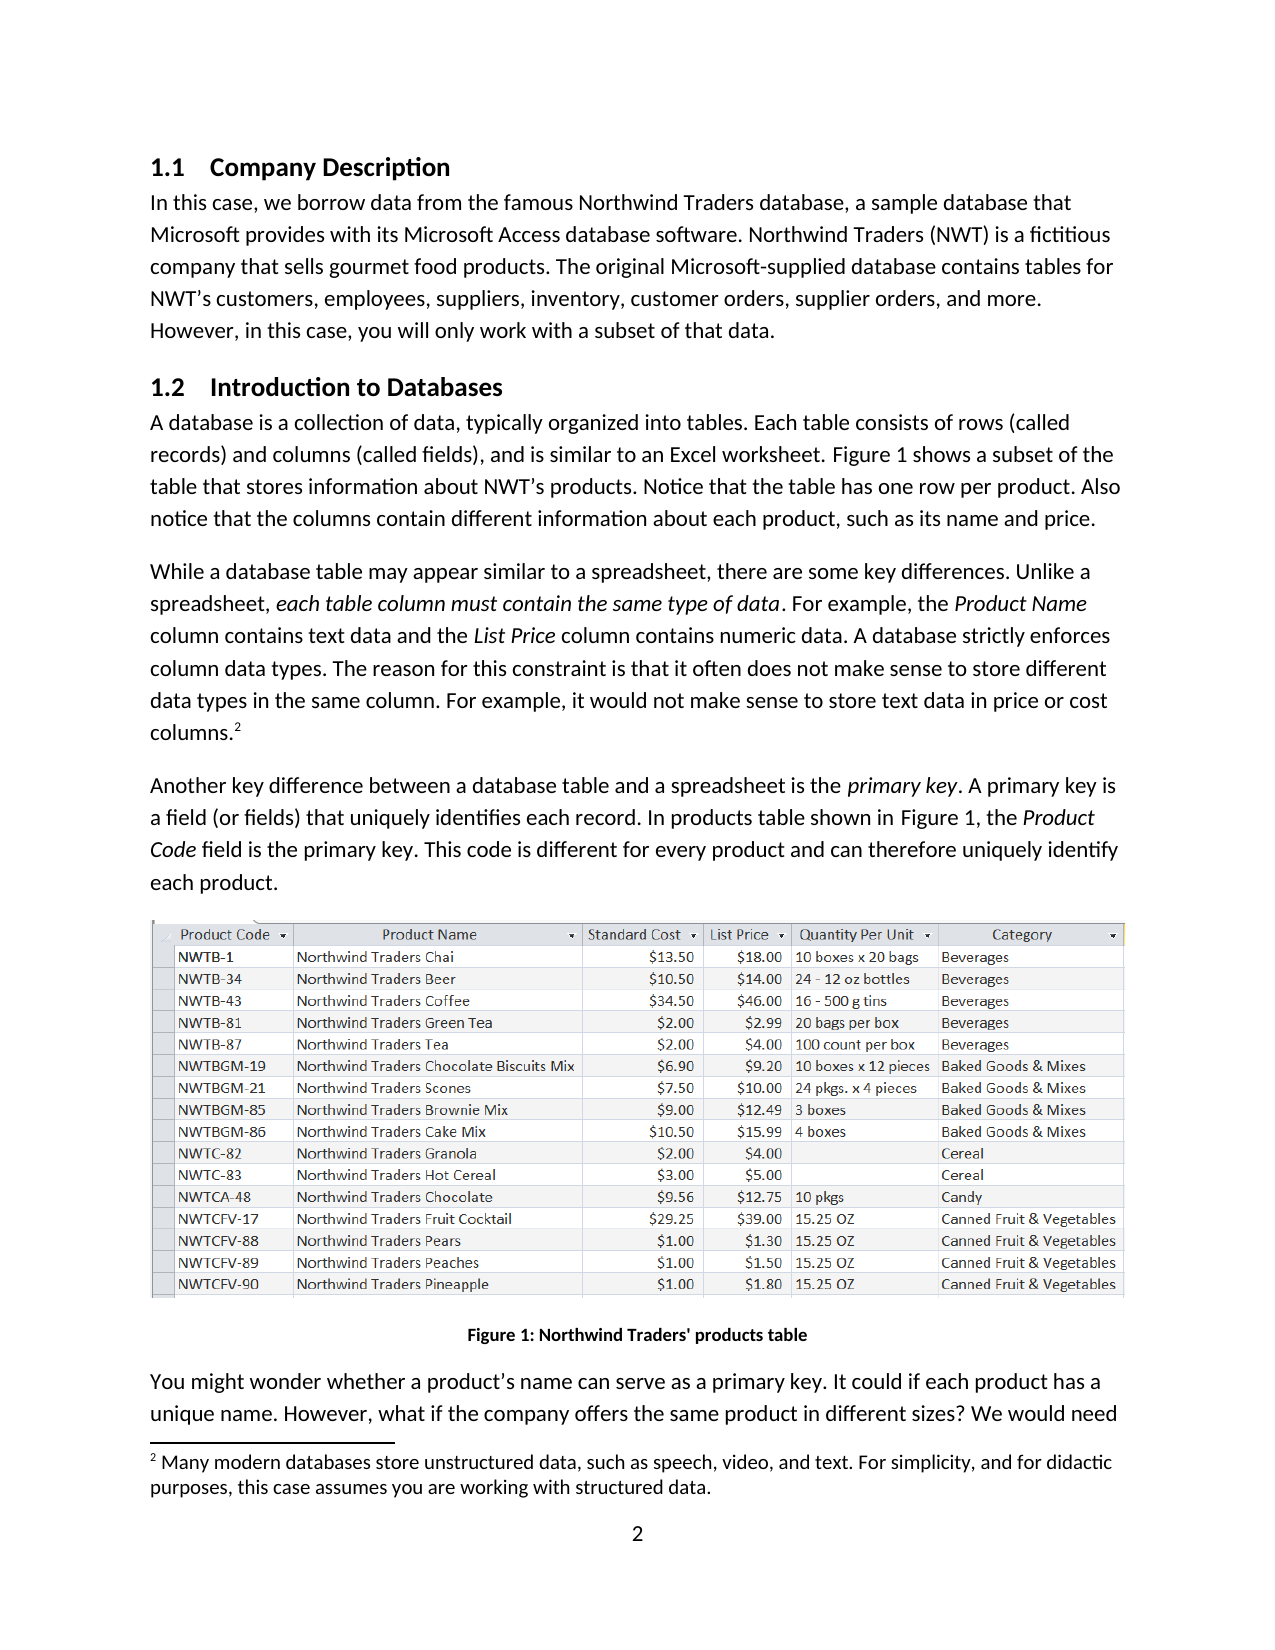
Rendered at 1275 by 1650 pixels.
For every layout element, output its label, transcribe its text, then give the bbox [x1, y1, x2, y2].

text Another key difference between a database table and a spreadsheet is the primary key. A primary key is a field (or fields) that uniquely identifies each record. In products table shown in Figure 1, the Product Code field is the primary key. This code is different for every product and can therefore uniquely identify each product. [150, 771, 1125, 896]
text Figure 1: Northwind Traders' products table [150, 1323, 1125, 1346]
picture [150, 920, 1125, 1298]
text In this case, we borrow data from the famous Northwind Traders database, a sample database that Microsoft provides with its Microsoft Access database software. Northwind Traders (NWT) is a fictitious company that sells gourmet food products. The original Microsoft-supplied database contains tables for NWT’s customers, employees, suppliers, inventory, customer orders, supplier orders, and more. However, in this case, you will only work with a subset of that data. [150, 188, 1125, 345]
text While a database table may appear similar to a spreadsheet, there are some key differences. Unlike a spreadsheet, each table column must contain the same type of data. For example, the Product Name column contains text data and the List Price column contains numeric data. A database strictly enforces column data types. The reason for this constraint is that it often does not make sense to store different data types in the same column. For example, it would not make sense to store text data in price or cost columns. [150, 557, 1125, 746]
text A database is a collection of data, typically organized into tables. Each table consists of rows (called records) and columns (called fields), and is similar to an Excel worksheet. Figure 1 shows a subset of the table that stores information about NWT’s products. Notice that the table has one row per product. Also notice that the columns contain different information about each product, such as its name and price. [150, 408, 1125, 532]
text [150, 1367, 1125, 1427]
subtitle Introduction to Databases [150, 370, 1125, 403]
subtitle Company Description [150, 150, 1125, 183]
